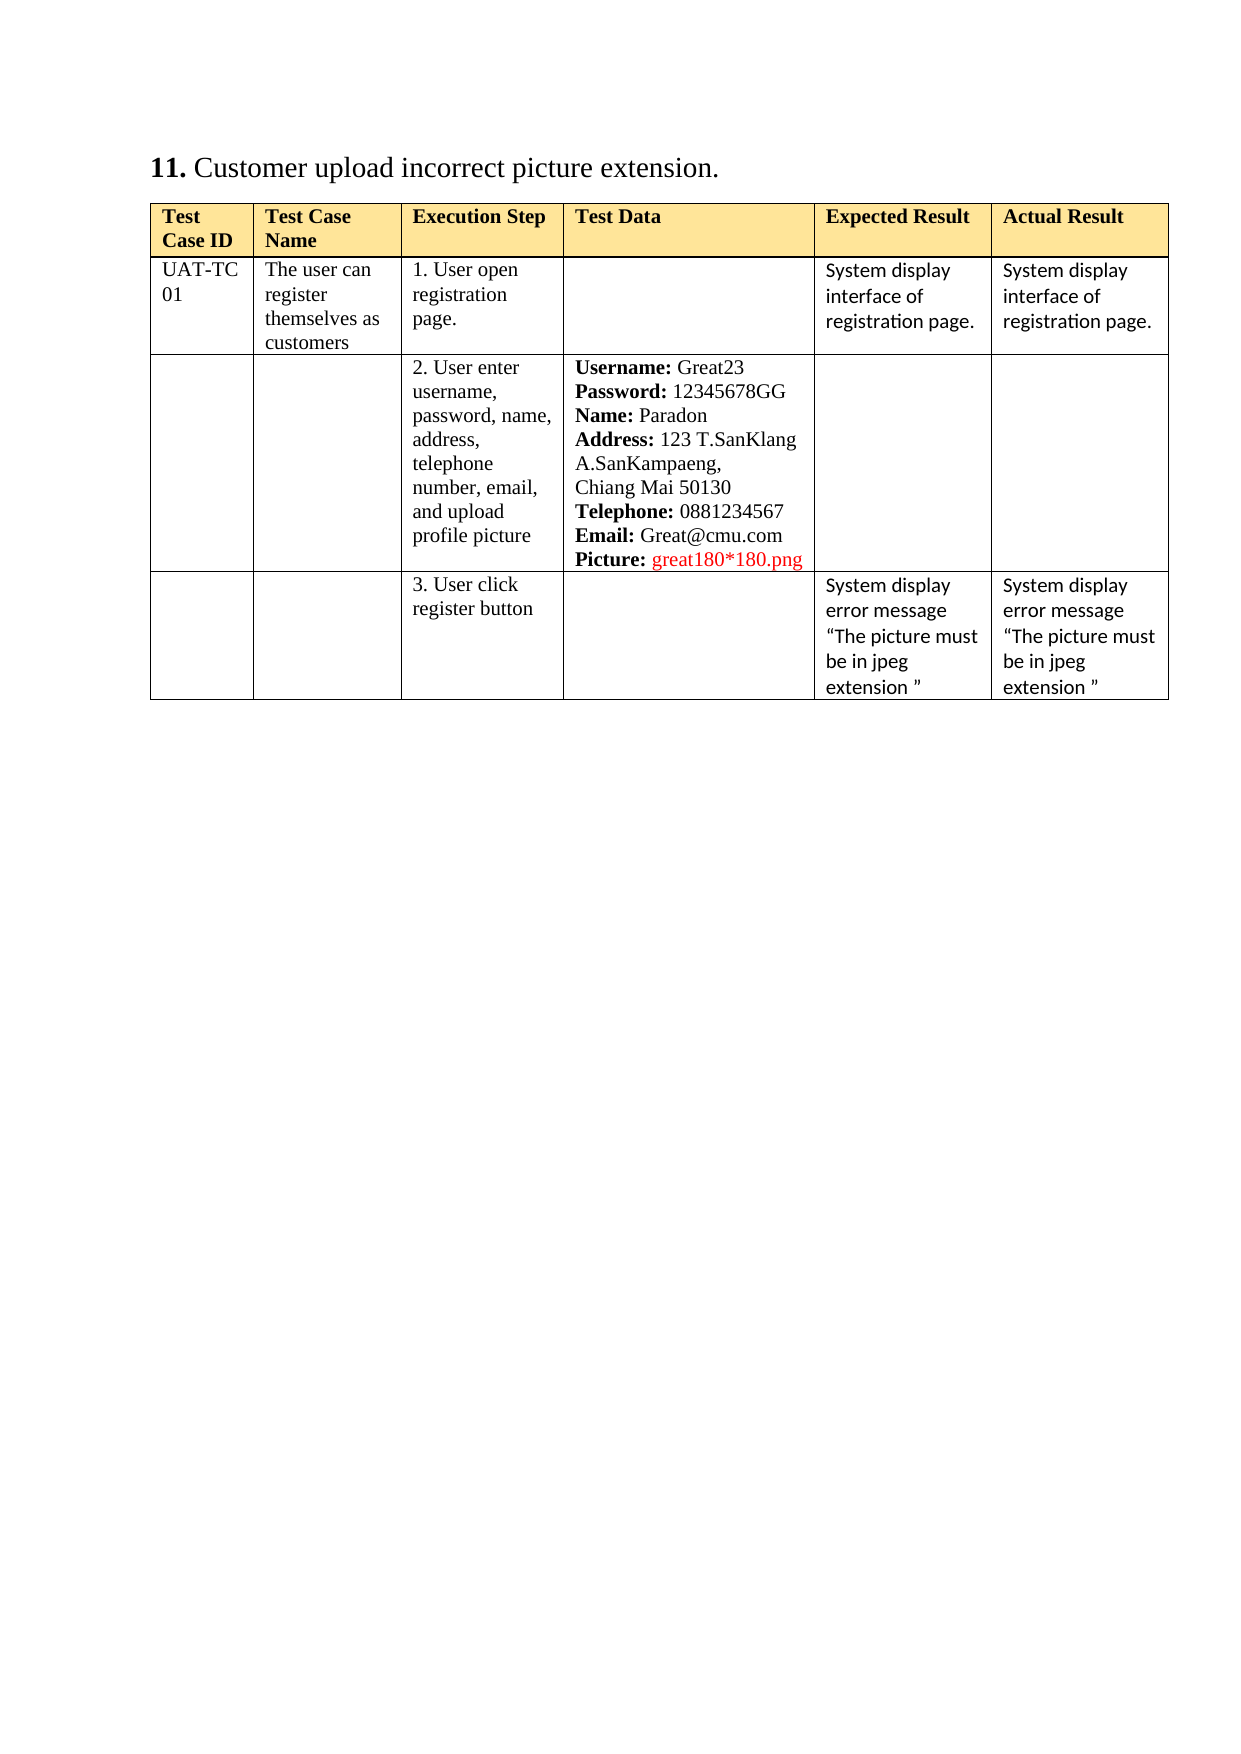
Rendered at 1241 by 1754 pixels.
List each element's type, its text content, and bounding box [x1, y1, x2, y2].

table_cell 1. User open registration page. [402, 258, 563, 354]
table_cell [151, 572, 253, 699]
table_cell [992, 355, 1168, 571]
table_header Execution Step [402, 204, 563, 256]
table_cell [254, 355, 401, 571]
table_header Expected Result [815, 204, 991, 256]
table_cell [564, 258, 814, 354]
table_cell UAT-TC 01 [151, 258, 253, 354]
table_header Test Case Name [254, 204, 401, 256]
table_cell [254, 572, 401, 699]
table_cell System display interface of registration page. [992, 258, 1168, 354]
table_header Actual Result [992, 204, 1168, 256]
table_cell 3. User click register button [402, 572, 563, 699]
table_cell [815, 355, 991, 571]
table_cell The user can register themselves as customers [254, 258, 401, 354]
table_cell System display error message “The picture must be in jpeg extension ” [992, 572, 1168, 699]
table_cell System display interface of registration page. [815, 258, 991, 354]
table_header Test Case ID [151, 204, 253, 256]
text 11. Customer upload incorrect picture extension. [150, 150, 1090, 183]
table_header Test Data [564, 204, 814, 256]
table_cell [151, 355, 253, 571]
table_cell 2. User enter username, password, name, address, telephone number, email, and upload profile picture [402, 355, 563, 571]
table_cell [564, 572, 814, 699]
table_cell System display error message “The picture must be in jpeg extension ” [815, 572, 991, 699]
table_cell Username: Great23 Password: 12345678GG Name: Paradon Address: 123 T.SanKlang A.SanKampaeng, Chiang Mai 50130 Telephone: 0881234567 Email: Great@cmu.com Picture: great180*180.png [564, 355, 814, 571]
